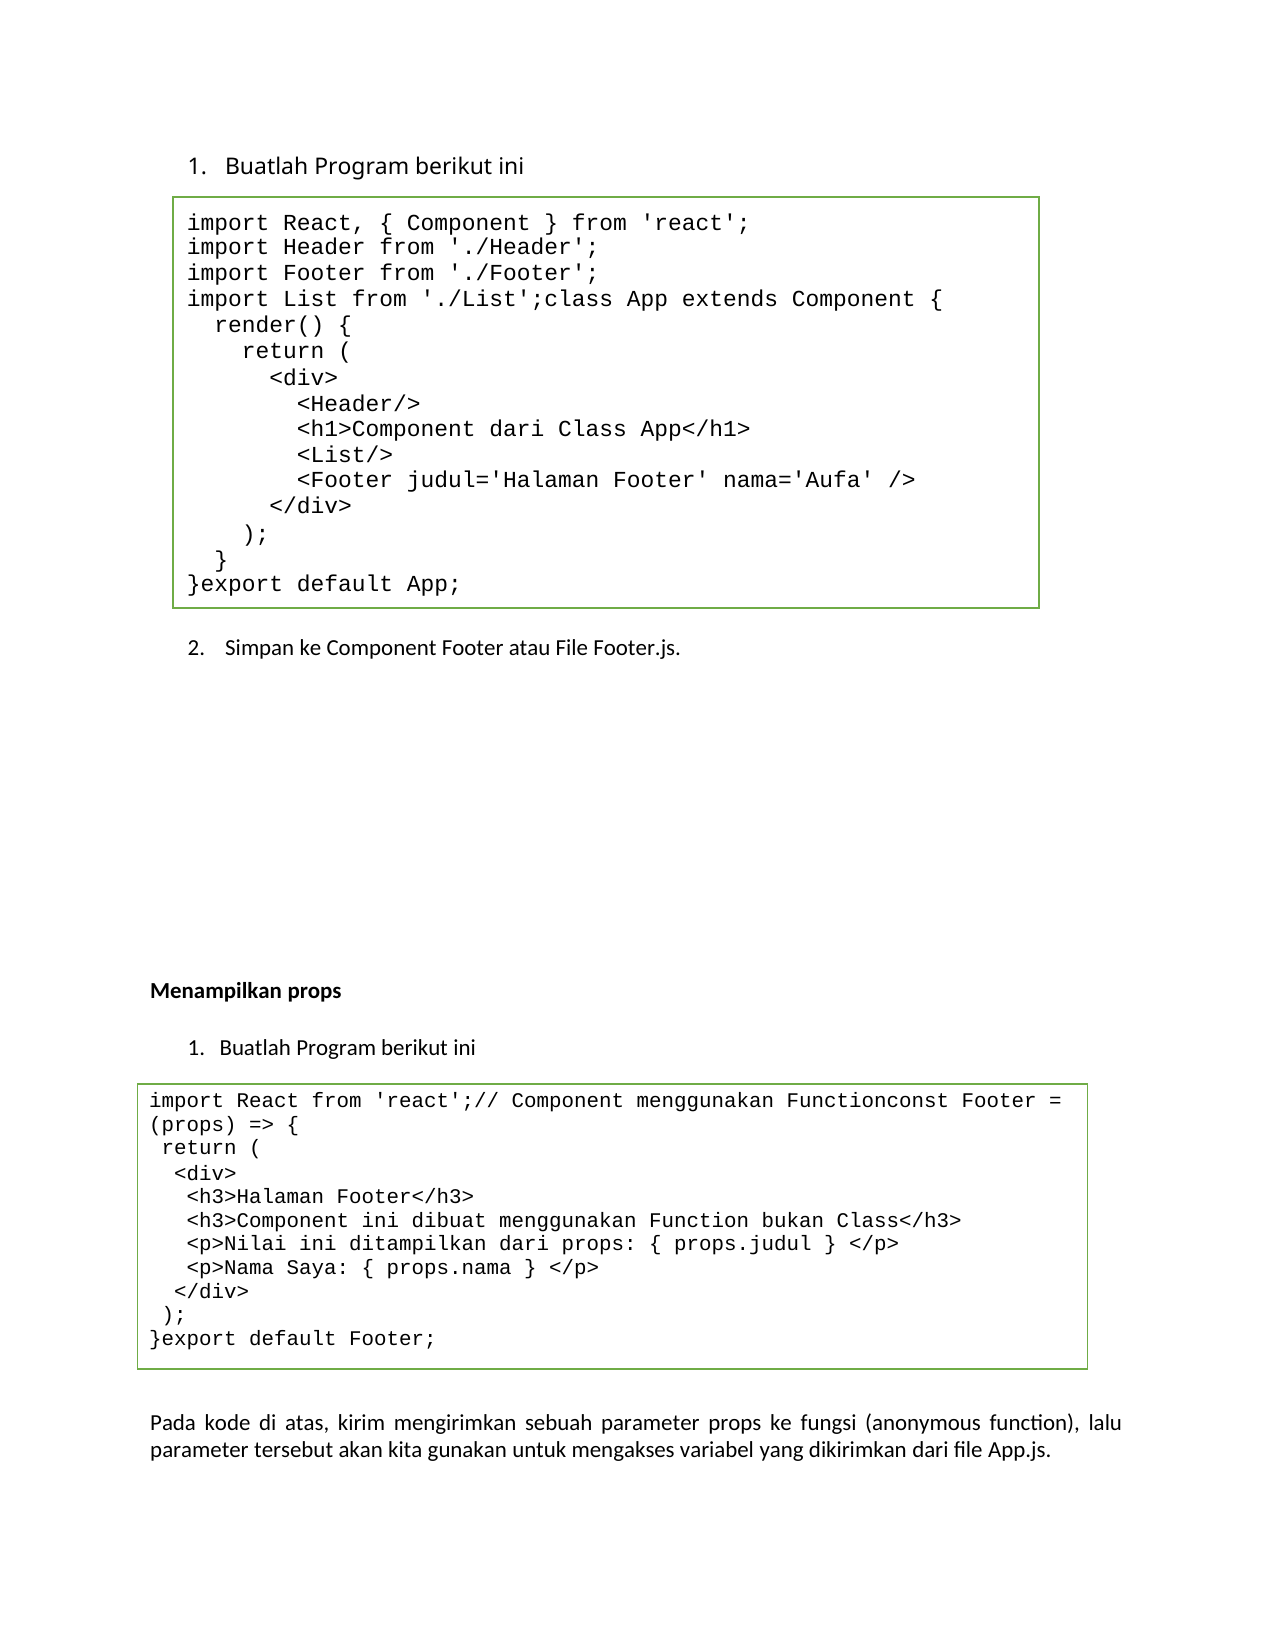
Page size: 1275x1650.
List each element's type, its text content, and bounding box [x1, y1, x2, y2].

text Menampilkan props [150, 976, 1229, 1004]
text Pada kode di atas, kirim mengirimkan sebuah parameter props ke fungsi (anonymous function), lalu parameter tersebut akan kita gunakan untuk mengakses variabel yang dikirimkan dari file App.js. [150, 1408, 1218, 1463]
list Buatlah Program berikut ini [187, 150, 1229, 181]
list Simpan ke Component Footer atau File Footer.js. [187, 633, 1229, 661]
text 1. Buatlah Program berikut ini [187, 1033, 1229, 1061]
